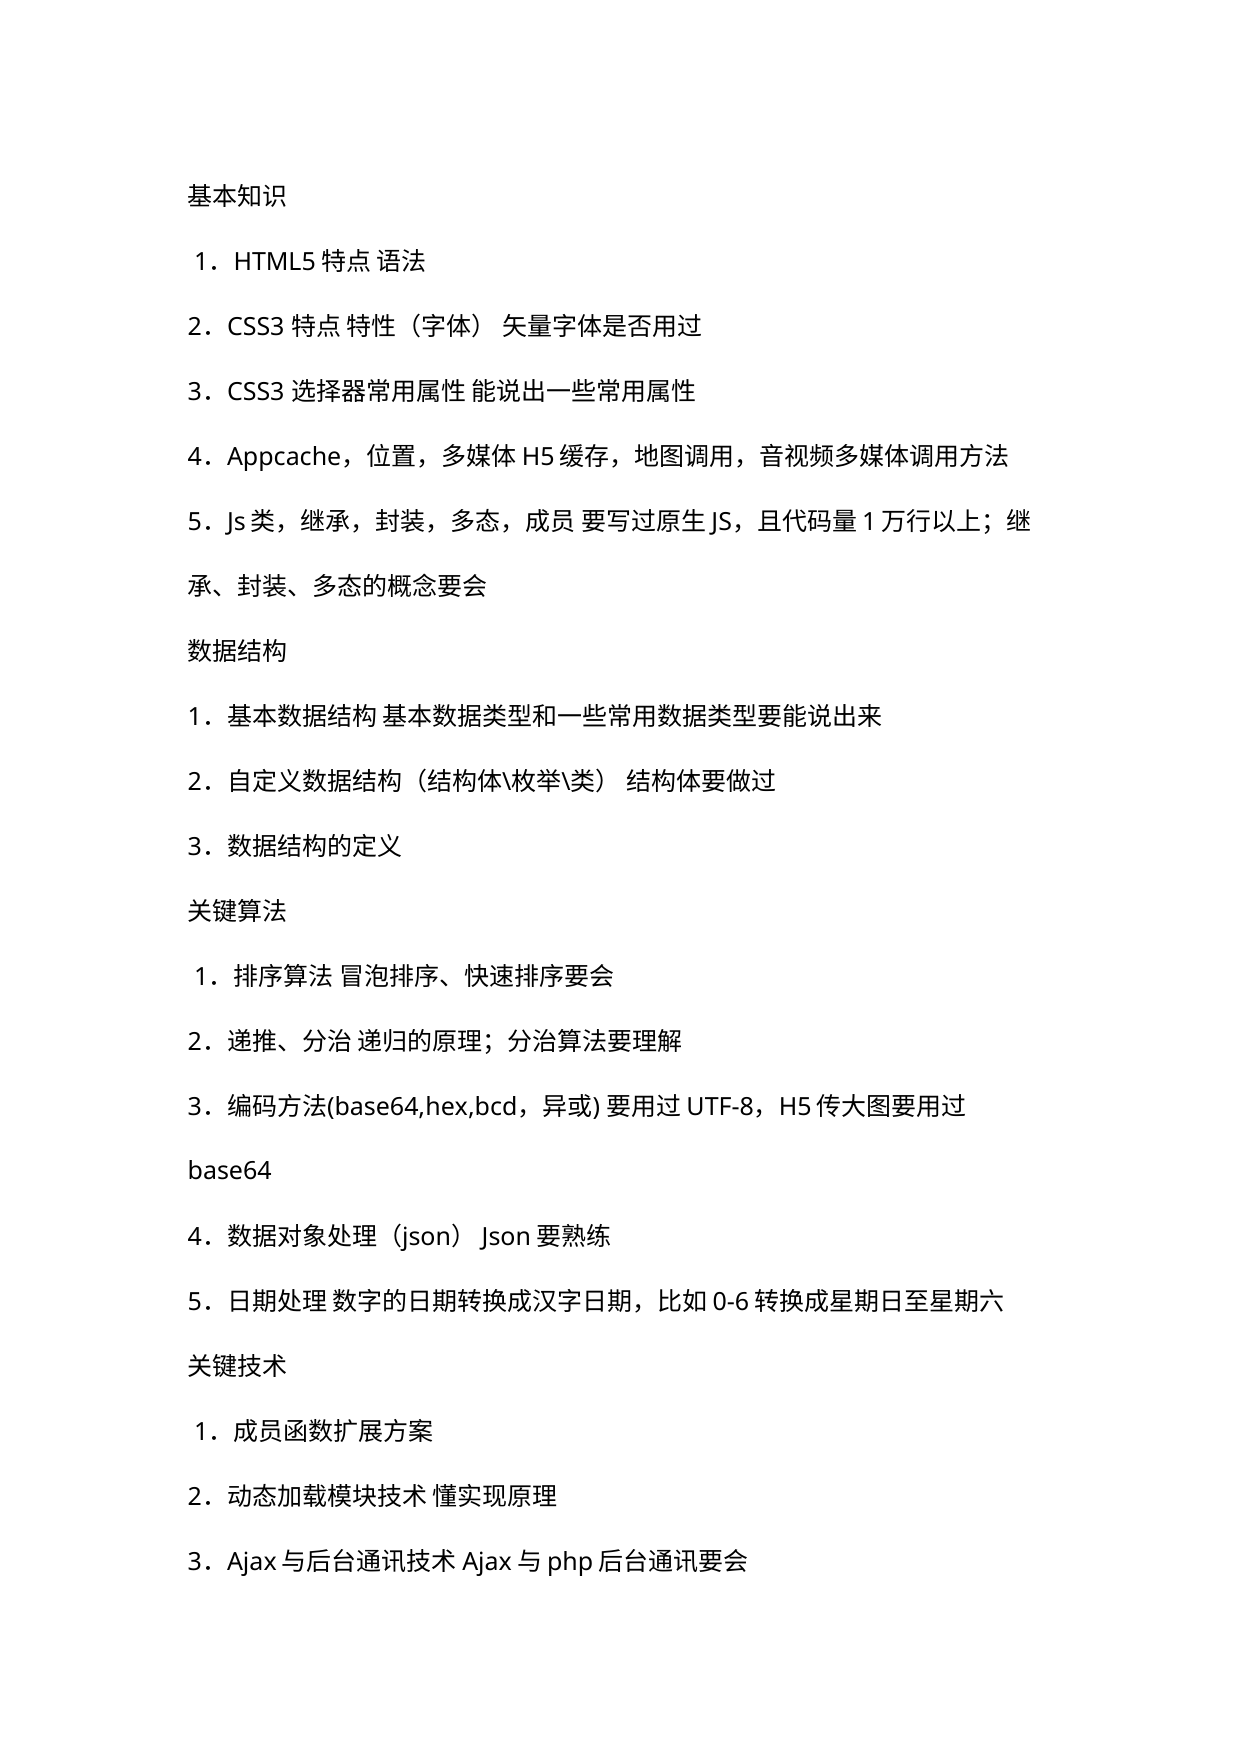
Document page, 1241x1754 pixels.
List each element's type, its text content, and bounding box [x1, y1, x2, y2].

text 1．HTML5特点 语法 2．CSS3 特点 特性（字体） 矢量字体是否用过 3．CSS3 选择器常用属性 能说出一些常用属性 4．Appcache，位置，多媒体 H5缓存，地图调用，音视频多媒体调用方法 5．Js类，继承，封装，多态，成员 要写过原生JS，且代码量1万行以上；继承、封装、多态的概念要会 数据结构 [187, 227, 1053, 682]
text 1．基本数据结构 基本数据类型和一些常用数据类型要能说出来 2．自定义数据结构（结构体\枚举\类） 结构体要做过 3．数据结构的定义 关键算法 [187, 682, 1053, 942]
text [187, 1397, 1053, 1592]
text 基本知识 [187, 162, 1053, 227]
text 1．排序算法 冒泡排序、快速排序要会 2．递推、分治 递归的原理；分治算法要理解 3．编码方法(base64,hex,bcd，异或) 要用过UTF-8，H5传大图要用过base64 4．数据对象处理（json） Json要熟练 5．日期处理 数字的日期转换成汉字日期，比如0-6转换成星期日至星期六 关键技术 [187, 942, 1053, 1397]
